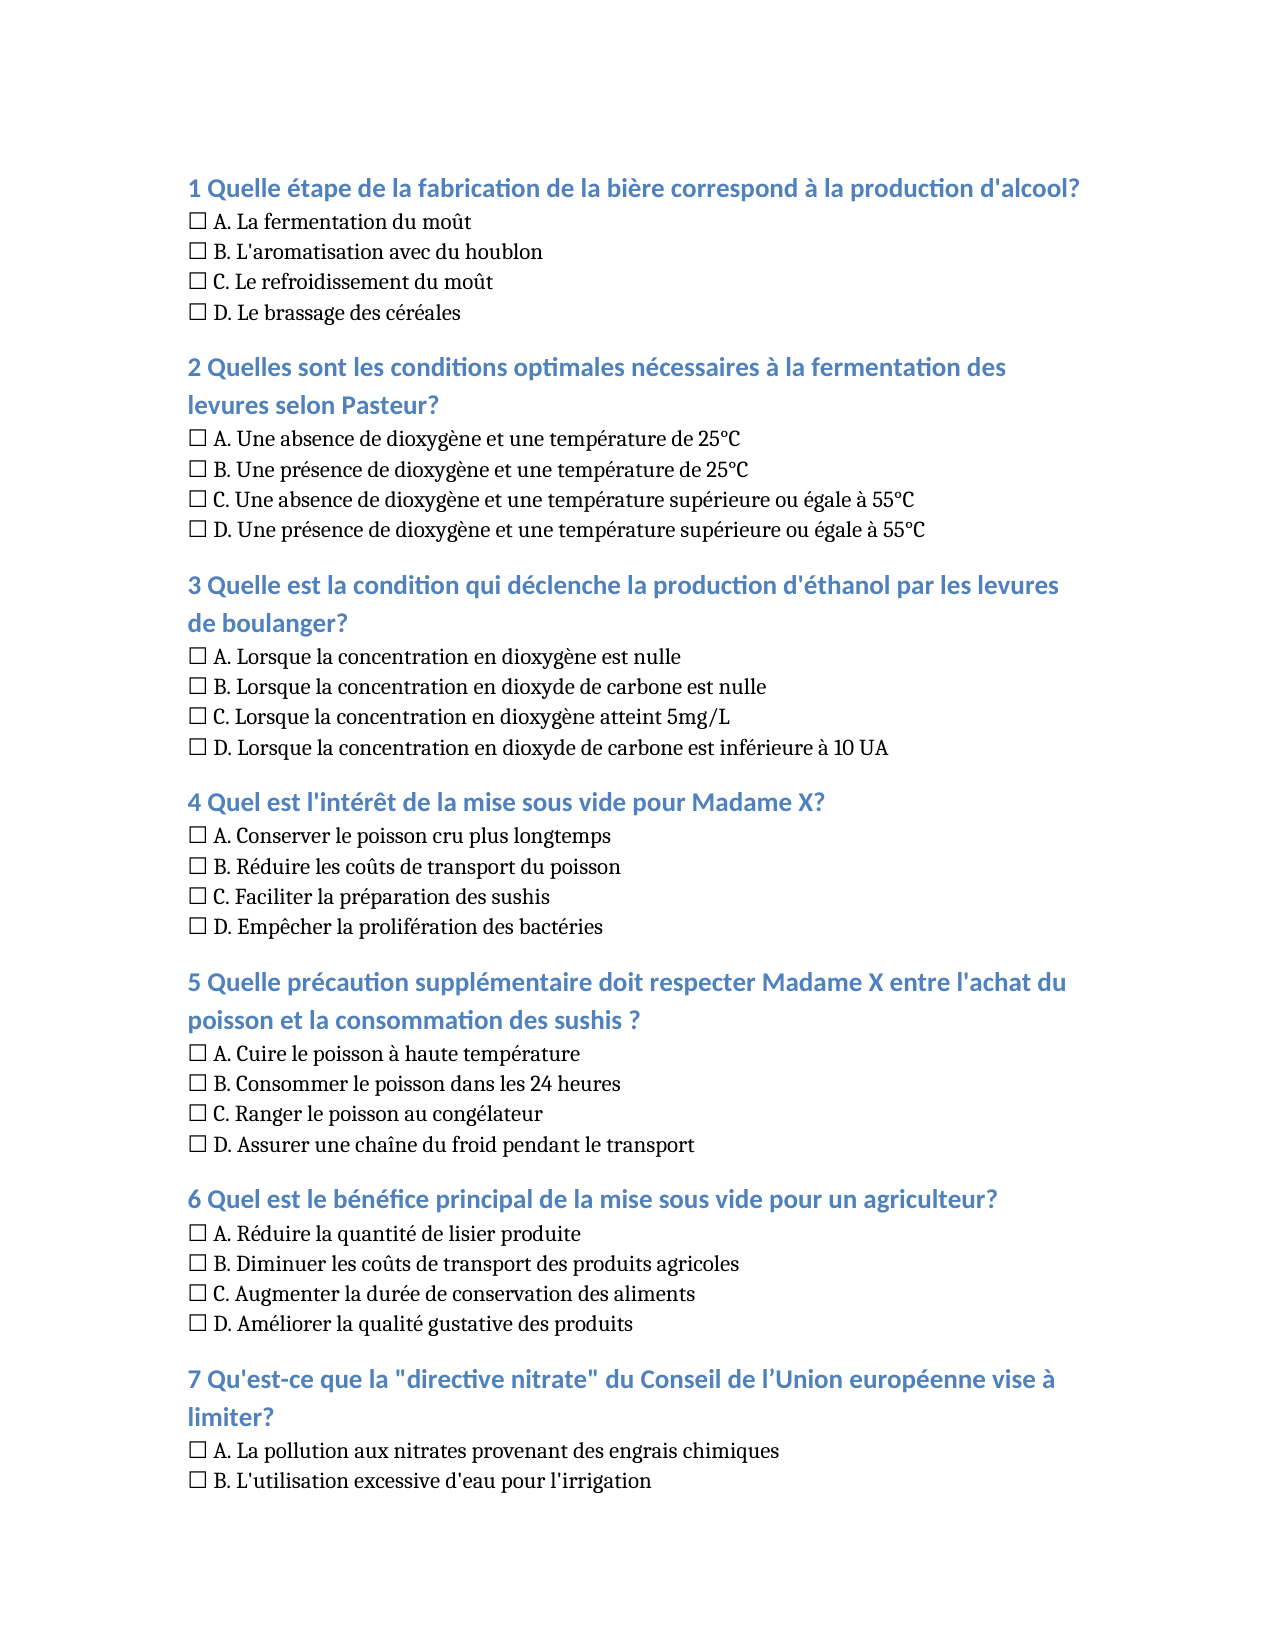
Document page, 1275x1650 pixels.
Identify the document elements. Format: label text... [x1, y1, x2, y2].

subtitle 3 Quelle est la condition qui déclenche la production d'éthanol par les levures de boulanger? [187, 568, 1087, 639]
text ☐ A. La fermentation du moût ☐ B. L'aromatisation avec du houblon ☐ C. Le refroidissement du moût ☐ D. Le brassage des céréales [187, 209, 1087, 326]
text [187, 1438, 1087, 1494]
text ☐ A. Conserver le poisson cru plus longtemps ☐ B. Réduire les coûts de transport du poisson ☐ C. Faciliter la préparation des sushis ☐ D. Empêcher la prolifération des bactéries [187, 823, 1087, 940]
text ☐ A. Réduire la quantité de lisier produite ☐ B. Diminuer les coûts de transport des produits agricoles ☐ C. Augmenter la durée de conservation des aliments ☐ D. Améliorer la qualité gustative des produits [187, 1220, 1087, 1337]
subtitle 5 Quelle précaution supplémentaire doit respecter Madame X entre l'achat du poisson et la consommation des sushis ? [187, 965, 1087, 1036]
subtitle 1 Quelle étape de la fabrication de la bière correspond à la production d'alcool? [187, 171, 1087, 204]
text ☐ A. Lorsque la concentration en dioxygène est nulle ☐ B. Lorsque la concentration en dioxyde de carbone est nulle ☐ C. Lorsque la concentration en dioxygène atteint 5mg/L ☐ D. Lorsque la concentration en dioxyde de carbone est inférieure à 10 UA [187, 644, 1087, 761]
subtitle 7 Qu'est-ce que la "directive nitrate" du Conseil de l’Union européenne vise à limiter? [187, 1362, 1087, 1433]
subtitle 4 Quel est l'intérêt de la mise sous vide pour Madame X? [187, 785, 1087, 818]
text ☐ A. Cuire le poisson à haute température ☐ B. Consommer le poisson dans les 24 heures ☐ C. Ranger le poisson au congélateur ☐ D. Assurer une chaîne du froid pendant le transport [187, 1041, 1087, 1158]
subtitle 6 Quel est le bénéfice principal de la mise sous vide pour un agriculteur? [187, 1182, 1087, 1216]
text ☐ A. Une absence de dioxygène et une température de 25°C ☐ B. Une présence de dioxygène et une température de 25°C ☐ C. Une absence de dioxygène et une température supérieure ou égale à 55°C ☐ D. Une présence de dioxygène et une température supérieure ou égale à 55°C [187, 426, 1087, 543]
subtitle 2 Quelles sont les conditions optimales nécessaires à la fermentation des levures selon Pasteur? [187, 350, 1087, 421]
